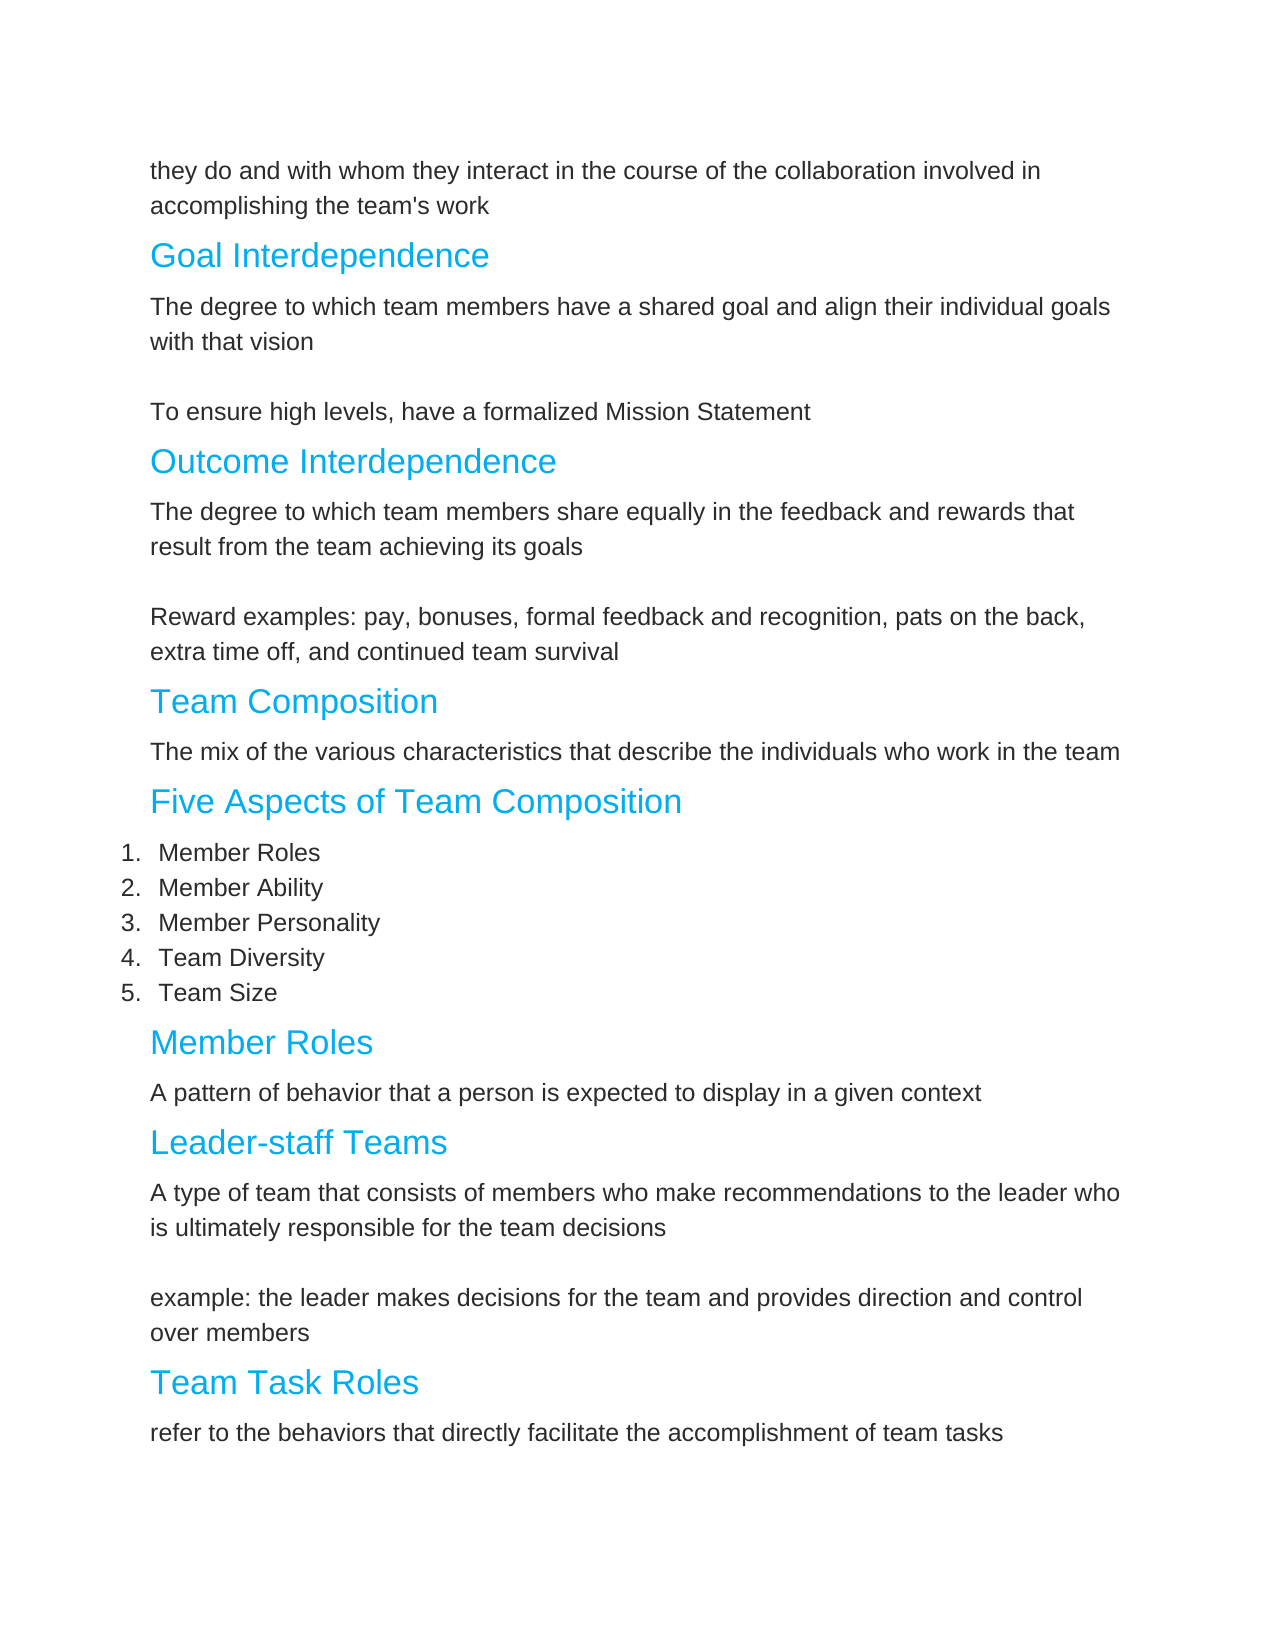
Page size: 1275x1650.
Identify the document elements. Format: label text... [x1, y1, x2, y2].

text Outcome Interdependence [150, 441, 1125, 481]
text Member Roles [150, 1022, 1125, 1061]
text refer to the behaviors that directly facilitate the accomplishment of team tasks [150, 1412, 1125, 1447]
text Five Aspects of Team Composition [150, 782, 1125, 821]
text Reward examples: pay, bonuses, formal feedback and recognition, pats on the back, extra time off, and continued team survival [150, 596, 1125, 666]
text Goal Interdependence [150, 236, 1125, 275]
text A pattern of behavior that a person is expected to display in a given context [150, 1072, 1125, 1107]
list Member Roles [121, 831, 1125, 866]
list Member Personality [121, 901, 1125, 936]
text To ensure high levels, have a formalized Mission Statement [150, 390, 1125, 425]
text Team Task Roles [150, 1362, 1125, 1402]
text The degree to which team members have a shared goal and align their individual goals with that vision [150, 285, 1125, 355]
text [150, 150, 1125, 220]
text Team Composition [150, 681, 1125, 721]
list Team Size [121, 971, 1125, 1006]
text The degree to which team members share equally in the feedback and rewards that result from the team achieving its goals [150, 491, 1125, 561]
text Leader-staff Teams [150, 1122, 1125, 1162]
text A type of team that consists of members who make recommendations to the leader who is ultimately responsible for the team decisions [150, 1172, 1125, 1242]
list Member Ability [121, 866, 1125, 901]
text example: the leader makes decisions for the team and provides direction and control over members [150, 1277, 1125, 1347]
text The mix of the various characteristics that describe the individuals who work in the team [150, 731, 1125, 766]
list Team Diversity [121, 936, 1125, 971]
